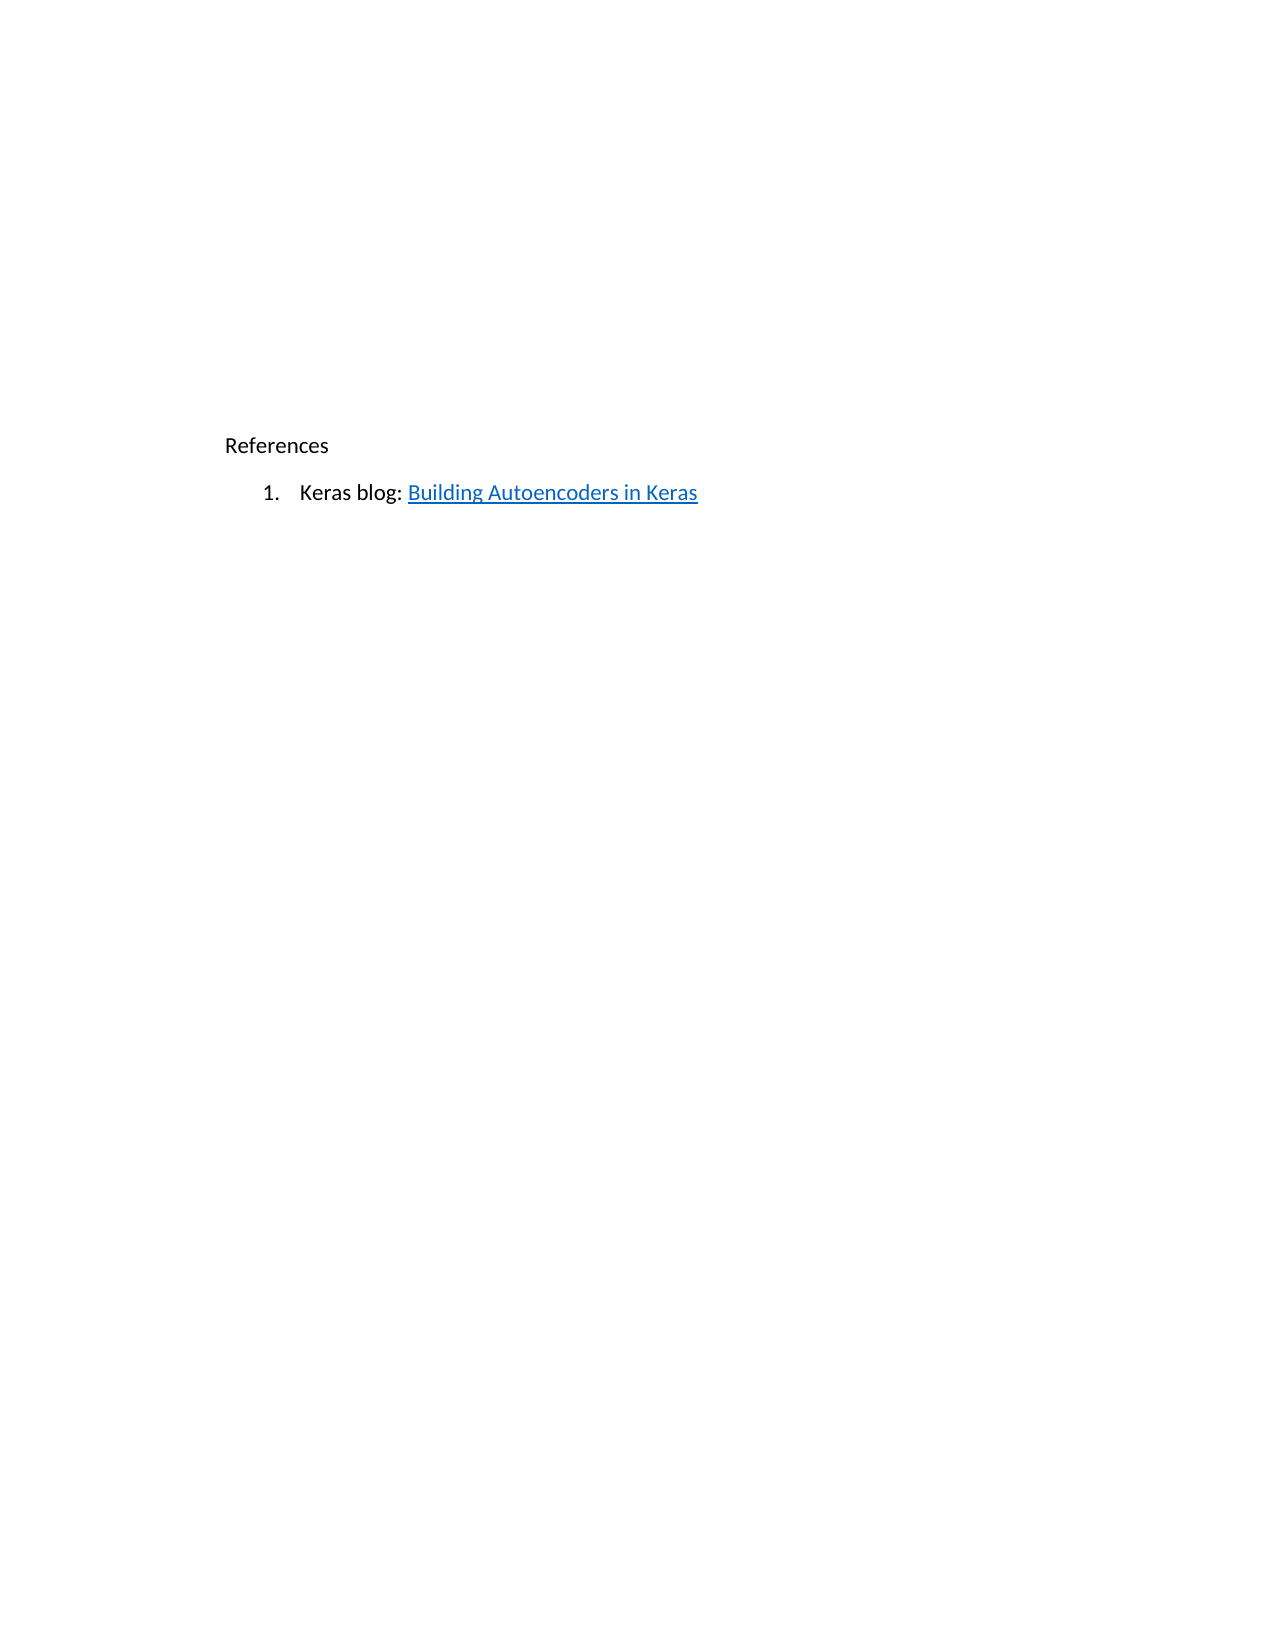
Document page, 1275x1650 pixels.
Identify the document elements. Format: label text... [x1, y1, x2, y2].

list Keras blog: Building Autoencoders in Keras [262, 478, 1125, 506]
text References [225, 431, 1125, 459]
